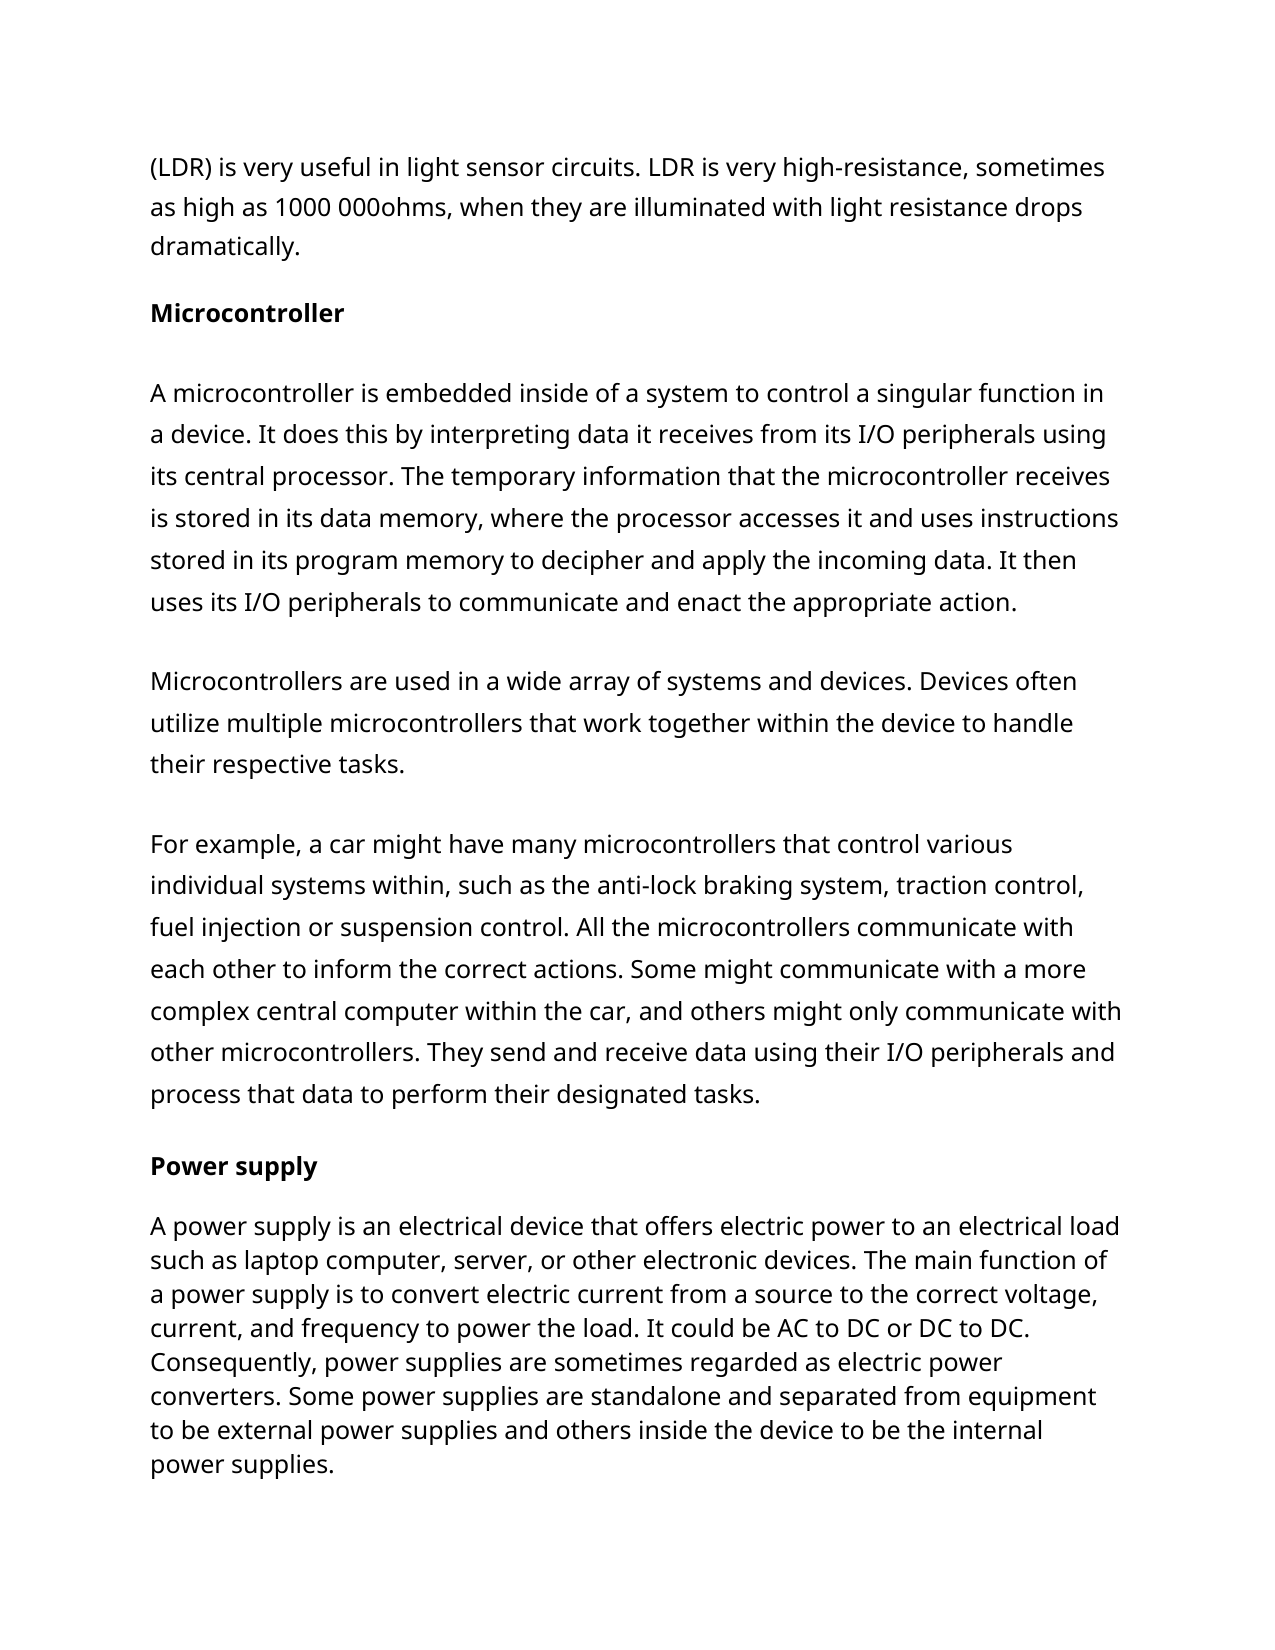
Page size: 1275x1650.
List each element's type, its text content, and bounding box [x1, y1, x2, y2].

text Microcontroller [150, 288, 1125, 330]
text Power supply [150, 1148, 1125, 1182]
text Microcontrollers are used in a wide array of systems and devices. Devices often utilize multiple microcontrollers that work together within the device to handle their respective tasks. [150, 656, 1125, 781]
text A power supply is an electrical device that offers electric power to an electrical load such as laptop computer, server, or other electronic devices. The main function of a power supply is to convert electric current from a source to the correct voltage, current, and frequency to power the load. It could be AC to DC or DC to DC. Consequently, power supplies are sometimes regarded as electric power converters. Some power supplies are standalone and separated from equipment to be external power supplies and others inside the device to be the internal power supplies. [150, 1208, 1125, 1481]
text A microcontroller is embedded inside of a system to control a singular function in a device. It does this by interpreting data it receives from its I/O peripherals using its central processor. The temporary information that the microcontroller receives is stored in its data memory, where the processor accesses it and uses instructions stored in its program memory to decipher and apply the incoming data. It then uses its I/O peripherals to communicate and enact the appropriate action. [150, 368, 1125, 618]
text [150, 150, 1125, 262]
text For example, a car might have many microcontrollers that control various individual systems within, such as the anti-lock braking system, traction control, fuel injection or suspension control. All the microcontrollers communicate with each other to inform the correct actions. Some might communicate with a more complex central computer within the car, and others might only communicate with other microcontrollers. They send and receive data using their I/O peripherals and process that data to perform their designated tasks. [150, 818, 1125, 1111]
